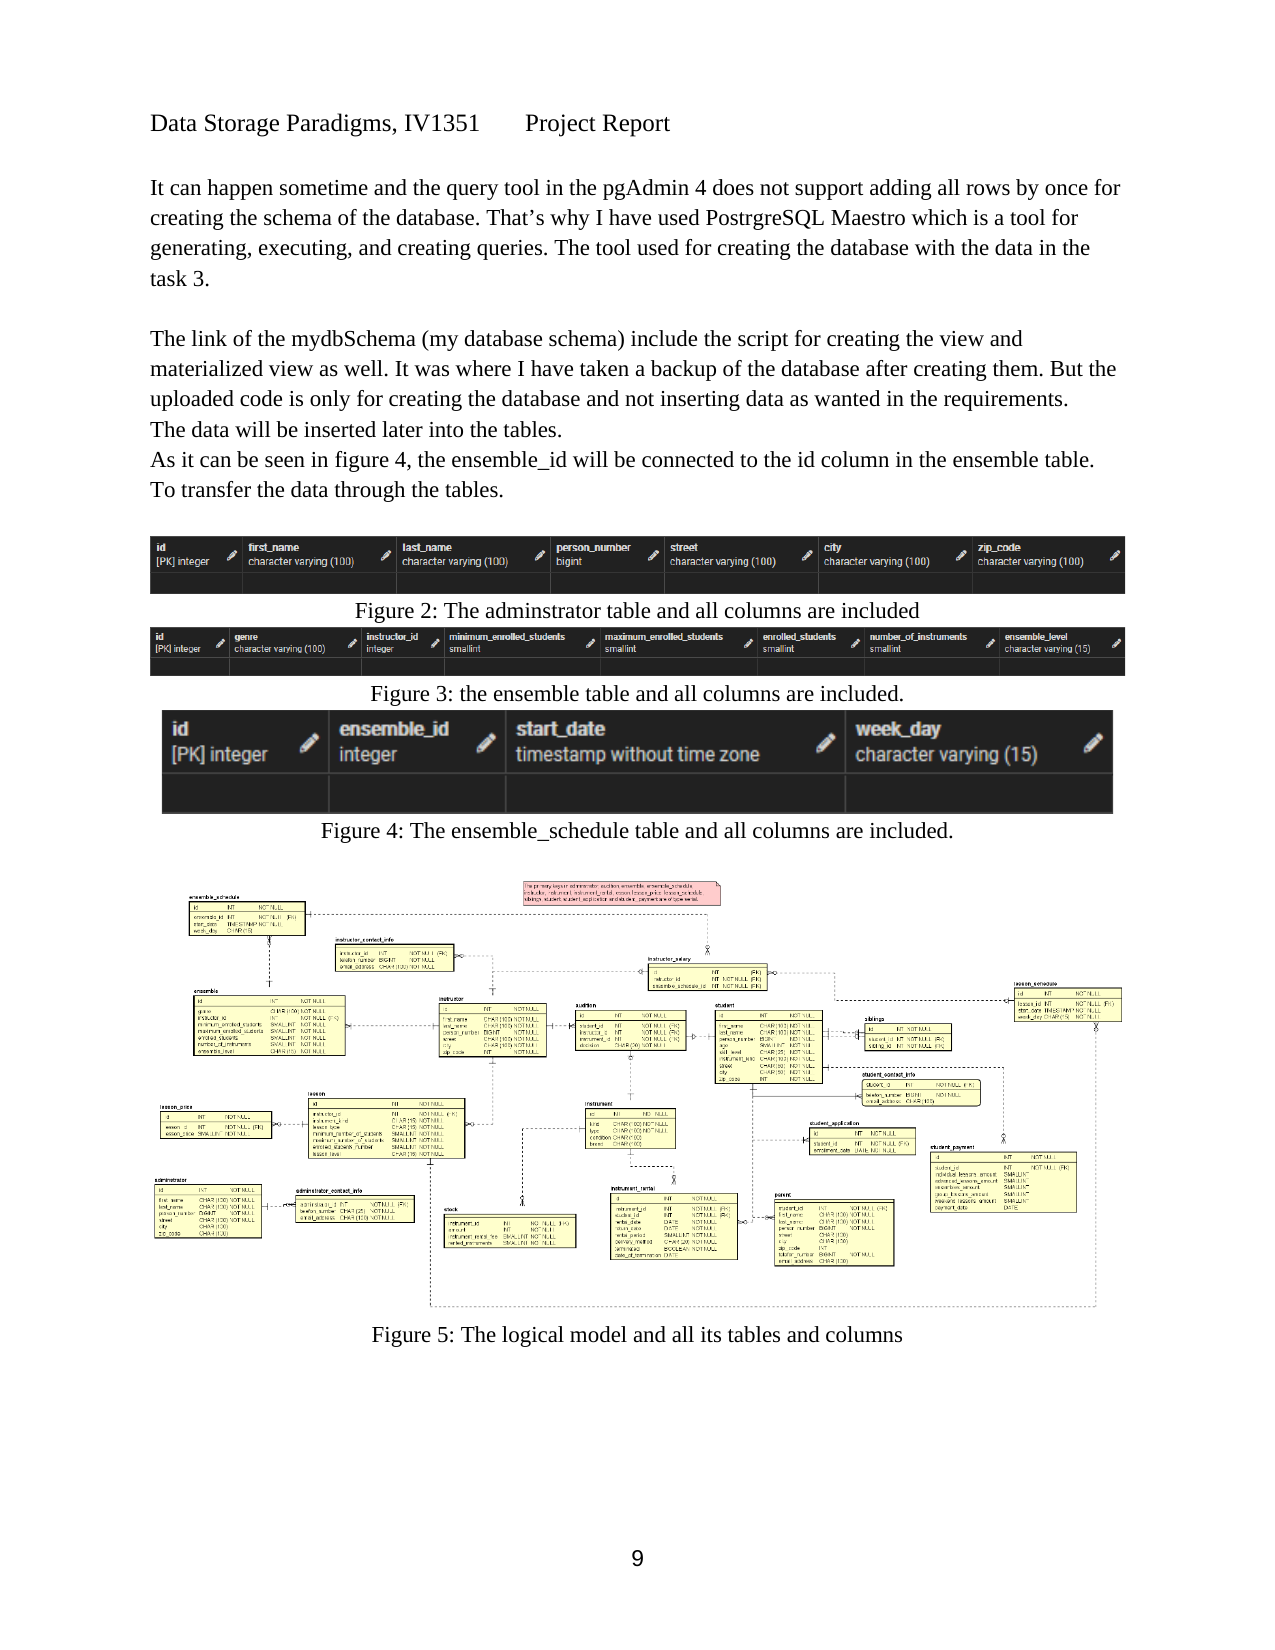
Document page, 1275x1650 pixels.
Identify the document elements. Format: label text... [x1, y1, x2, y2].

text The data will be inserted later into the tables. [150, 416, 1125, 442]
picture [150, 536, 1125, 594]
text Figure 3: the ensemble table and all columns are included. [150, 680, 1125, 706]
text Figure 5: The logical model and all its tables and columns [150, 1322, 1125, 1348]
text As it can be seen in figure 4, the ensemble_id will be connected to the id column in the ensemble table. To transfer the data through the tables. [150, 446, 1125, 502]
text Figure 2: The adminstrator table and all columns are included [150, 597, 1125, 623]
picture [150, 627, 1125, 676]
picture [161, 710, 1114, 814]
text The link of the mydbSchema (my database schema) include the script for creating the view and materialized view as well. It was where I have taken a backup of the database after creating them. But the uploaded code is only for creating the database and not inserting data as wanted in the requirements. [150, 325, 1125, 412]
text Figure 4: The ensemble_schedule table and all columns are included. [150, 817, 1125, 843]
text It can happen sometime and the query tool in the pgAdmin 4 does not support adding all rows by once for creating the schema of the database. That’s why I have used PostrgreSQL Maestro which is a tool for generating, executing, and creating queries. The tool used for creating the database with the data in the task 3. [150, 174, 1125, 291]
picture [150, 877, 1125, 1318]
